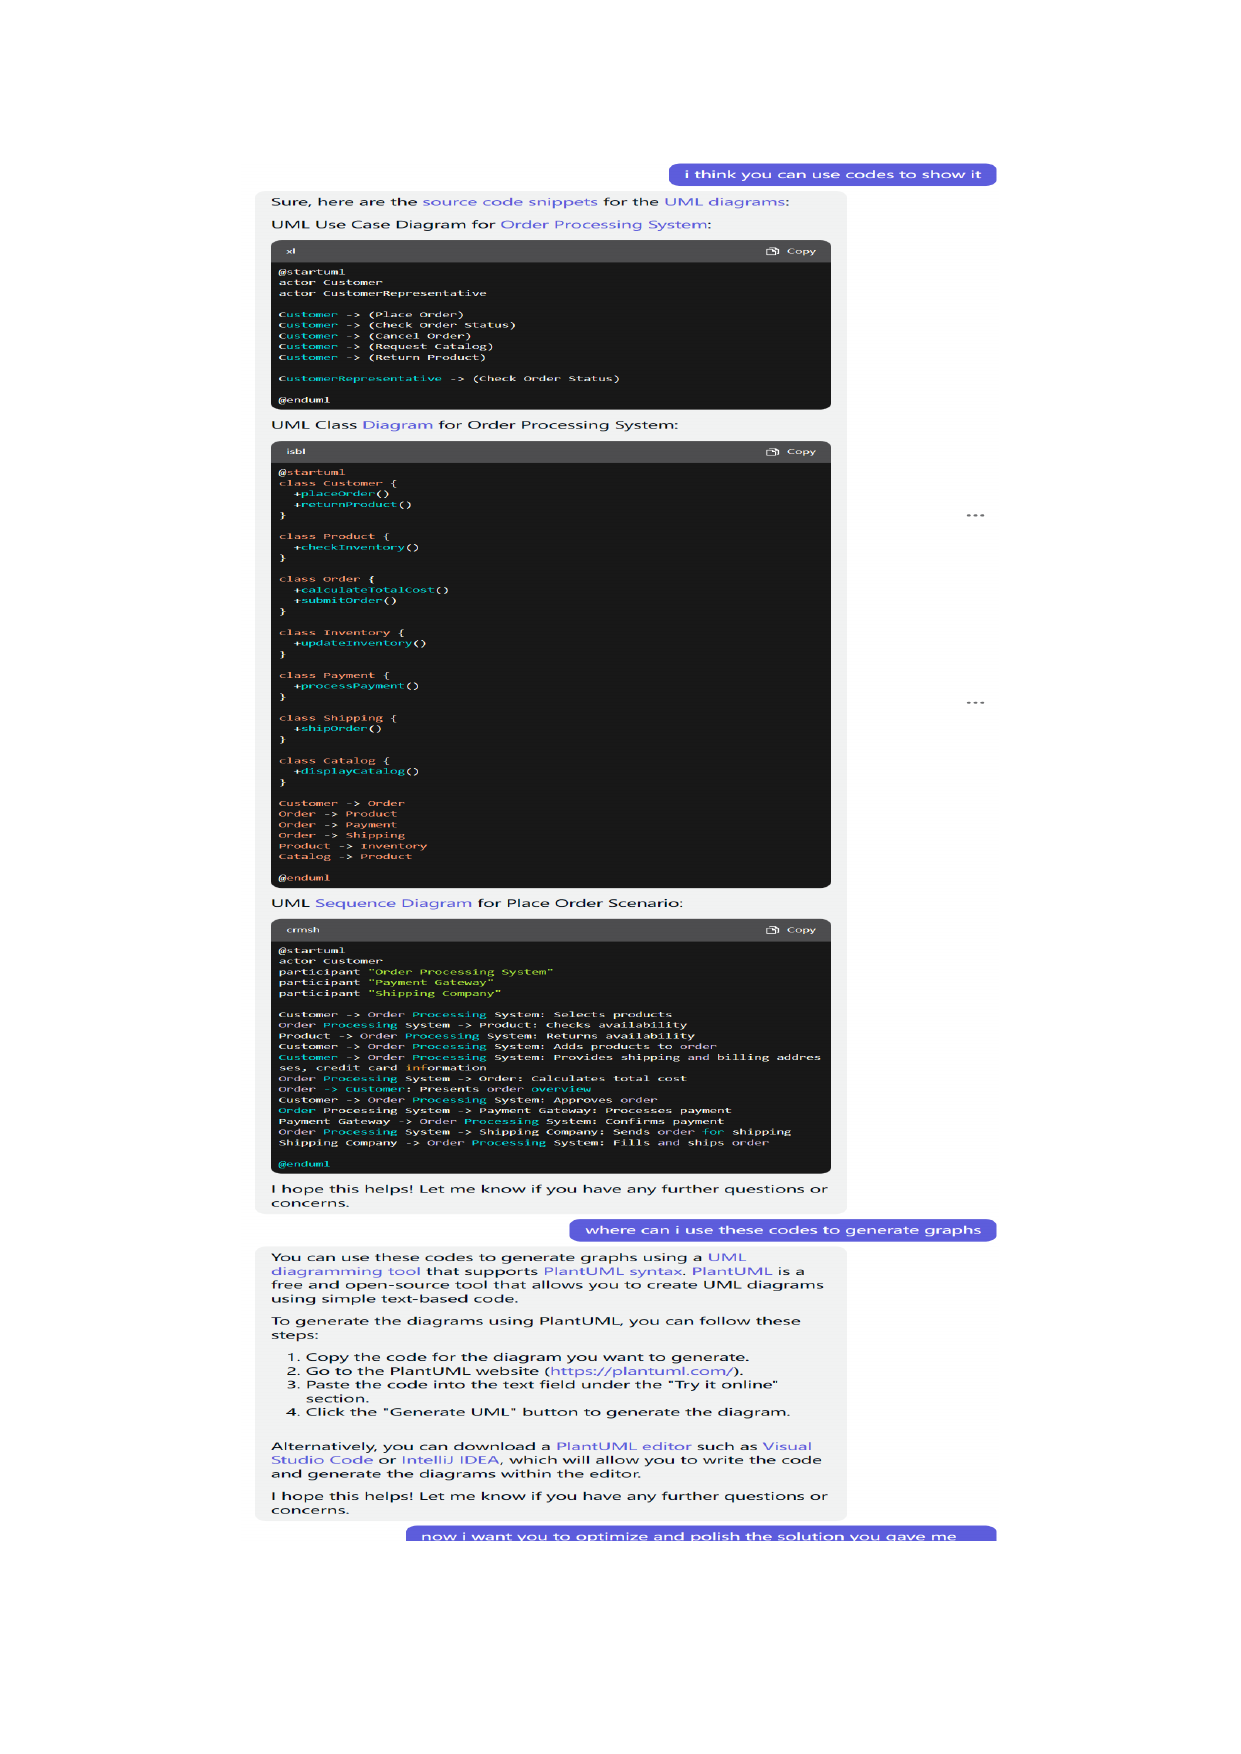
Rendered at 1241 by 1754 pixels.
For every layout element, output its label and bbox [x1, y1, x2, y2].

picture [241, 162, 1000, 1541]
